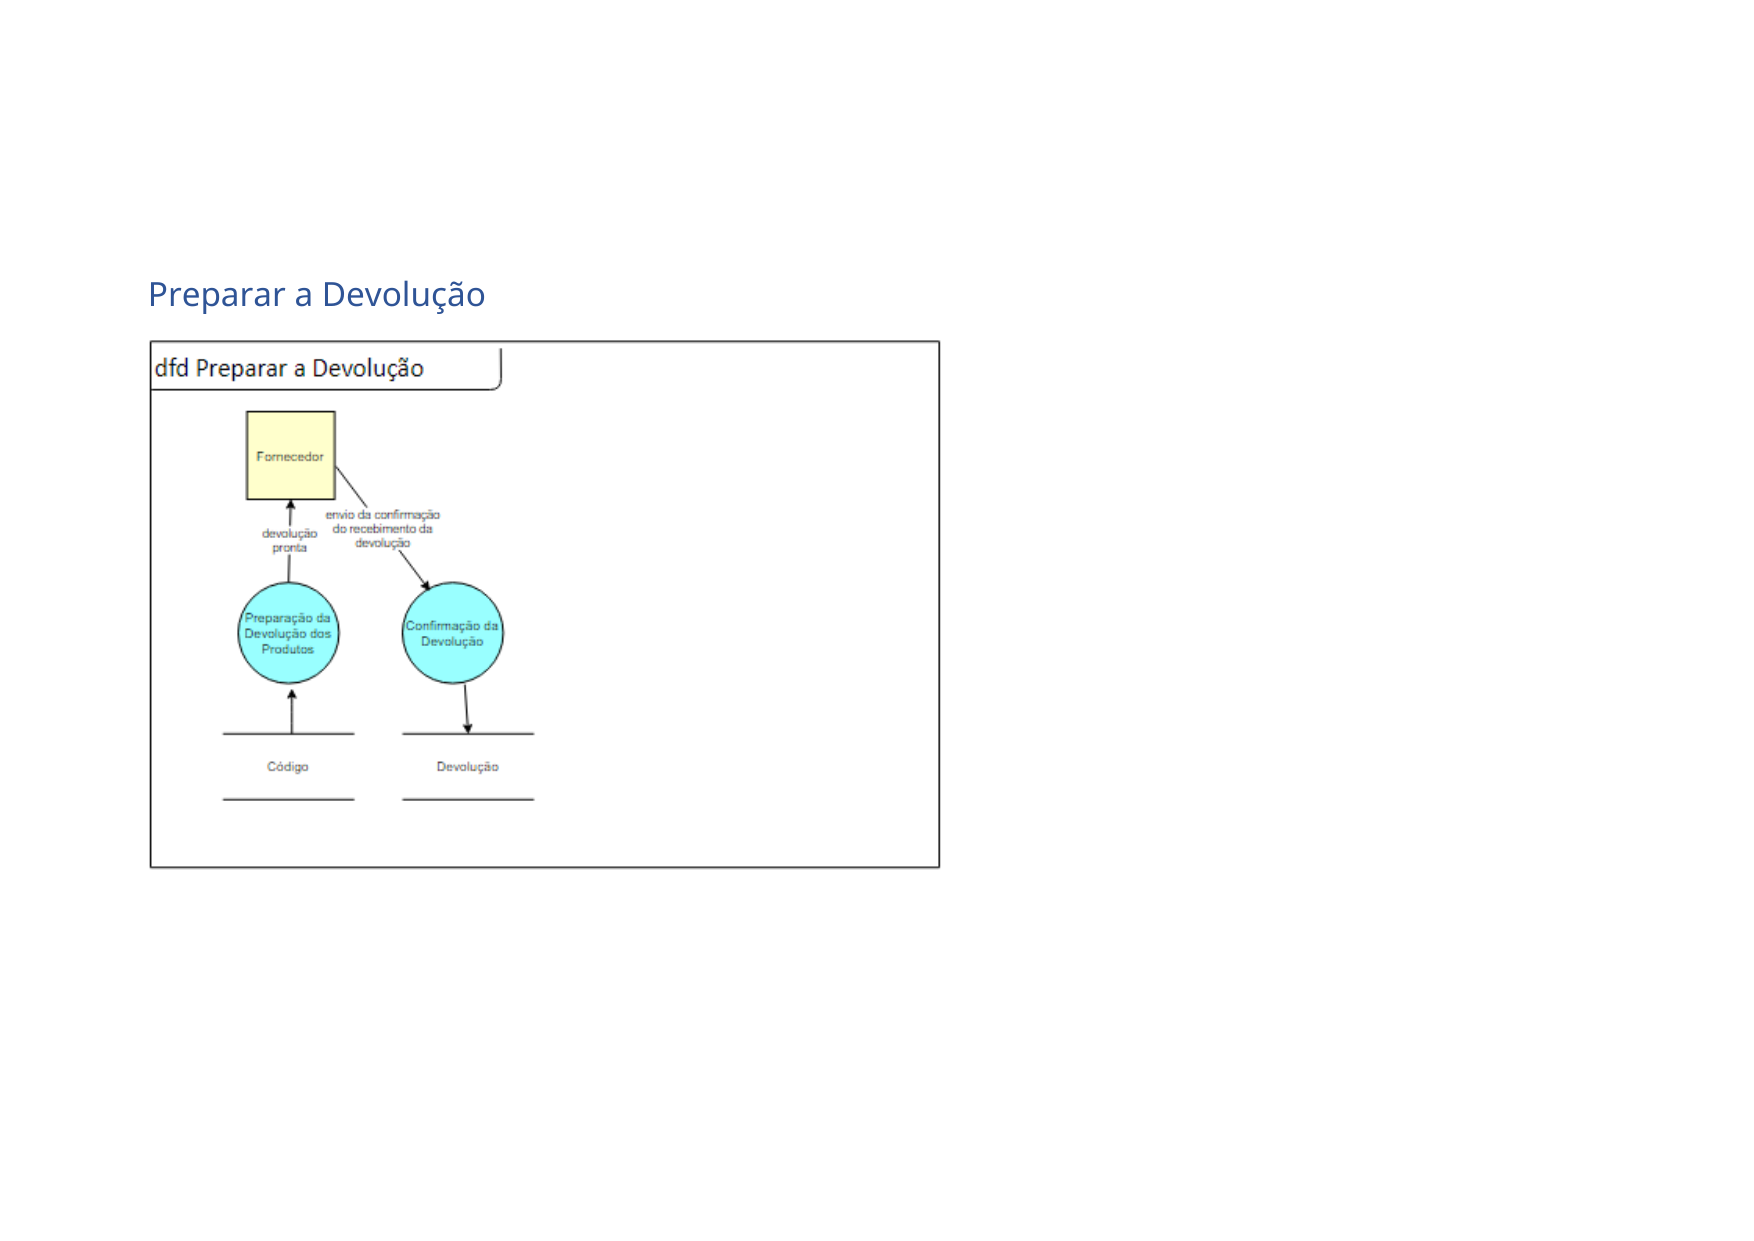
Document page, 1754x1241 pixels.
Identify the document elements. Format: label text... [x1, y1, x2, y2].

text Preparar a Devolução [148, 271, 1606, 316]
picture [147, 336, 945, 873]
